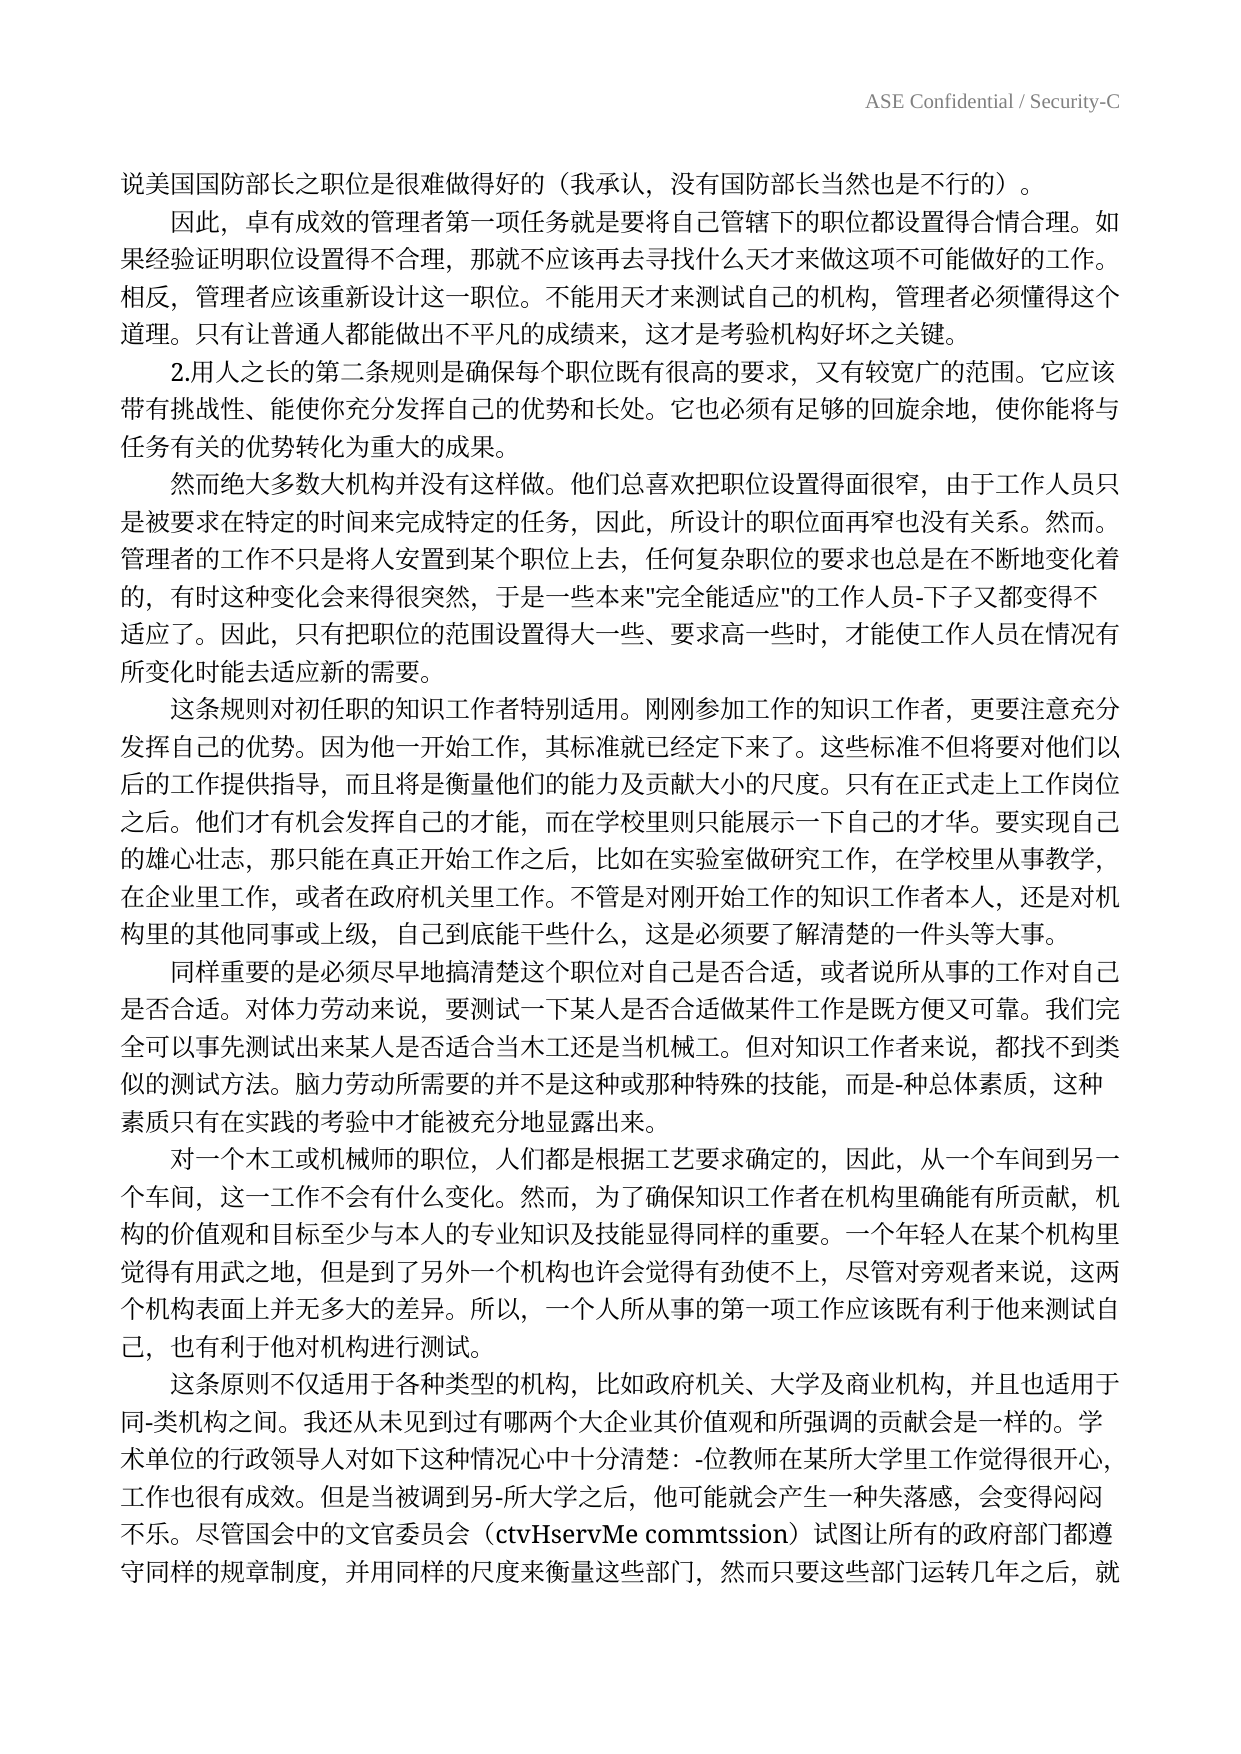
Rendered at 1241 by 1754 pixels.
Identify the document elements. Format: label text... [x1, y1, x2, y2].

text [120, 1364, 1120, 1589]
text 同样重要的是必须尽早地搞清楚这个职位对自己是否合适，或者说所从事的工作对自己是否合适。对体力劳动来说，要测试一下某人是否合适做某件工作是既方便又可靠。我们完全可以事先测试出来某人是否适合当木工还是当机械工。但对知识工作者来说，都找不到类似的测试方法。脑力劳动所需要的并不是这种或那种特殊的技能，而是-种总体素质，这种素质只有在实践的考验中才能被充分地显露出来。 [120, 952, 1120, 1139]
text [120, 164, 1120, 202]
text 对一个木工或机械师的职位，人们都是根据工艺要求确定的，因此，从一个车间到另一个车间，这一工作不会有什么变化。然而，为了确保知识工作者在机构里确能有所贡献，机构的价值观和目标至少与本人的专业知识及技能显得同样的重要。一个年轻人在某个机构里觉得有用武之地，但是到了另外一个机构也许会觉得有劲使不上，尽管对旁观者来说，这两个机构表面上并无多大的差异。所以，一个人所从事的第一项工作应该既有利于他来测试自己，也有利于他对机构进行测试。 [120, 1139, 1120, 1364]
text 2.用人之长的第二条规则是确保每个职位既有很高的要求，又有较宽广的范围。它应该带有挑战性、能使你充分发挥自己的优势和长处。它也必须有足够的回旋余地，使你能将与任务有关的优势转化为重大的成果。 [120, 352, 1120, 464]
text 然而绝大多数大机构并没有这样做。他们总喜欢把职位设置得面很窄，由于工作人员只是被要求在特定的时间来完成特定的任务，因此，所设计的职位面再窄也没有关系。然而。管理者的工作不只是将人安置到某个职位上去，任何复杂职位的要求也总是在不断地变化着的，有时这种变化会来得很突然，于是一些本来"完全能适应"的工作人员-下子又都变得不适应了。因此，只有把职位的范围设置得大一些、要求高一些时，才能使工作人员在情况有所变化时能去适应新的需要。 [120, 464, 1120, 689]
text 这条规则对初任职的知识工作者特别适用。刚刚参加工作的知识工作者，更要注意充分发挥自己的优势。因为他一开始工作，其标准就已经定下来了。这些标准不但将要对他们以后的工作提供指导，而且将是衡量他们的能力及贡献大小的尺度。只有在正式走上工作岗位之后。他们才有机会发挥自己的才能，而在学校里则只能展示一下自己的才华。要实现自己的雄心壮志，那只能在真正开始工作之后，比如在实验室做研究工作，在学校里从事教学，在企业里工作，或者在政府机关里工作。不管是对刚开始工作的知识工作者本人，还是对机构里的其他同事或上级，自己到底能干些什么，这是必须要了解清楚的一件头等大事。 [120, 689, 1120, 952]
text 因此，卓有成效的管理者第一项任务就是要将自己管辖下的职位都设置得合情合理。如果经验证明职位设置得不合理，那就不应该再去寻找什么天才来做这项不可能做好的工作。相反，管理者应该重新设计这一职位。不能用天才来测试自己的机构，管理者必须懂得这个道理。只有让普通人都能做出不平凡的成绩来，这才是考验机构好坏之关键。 [120, 202, 1120, 352]
